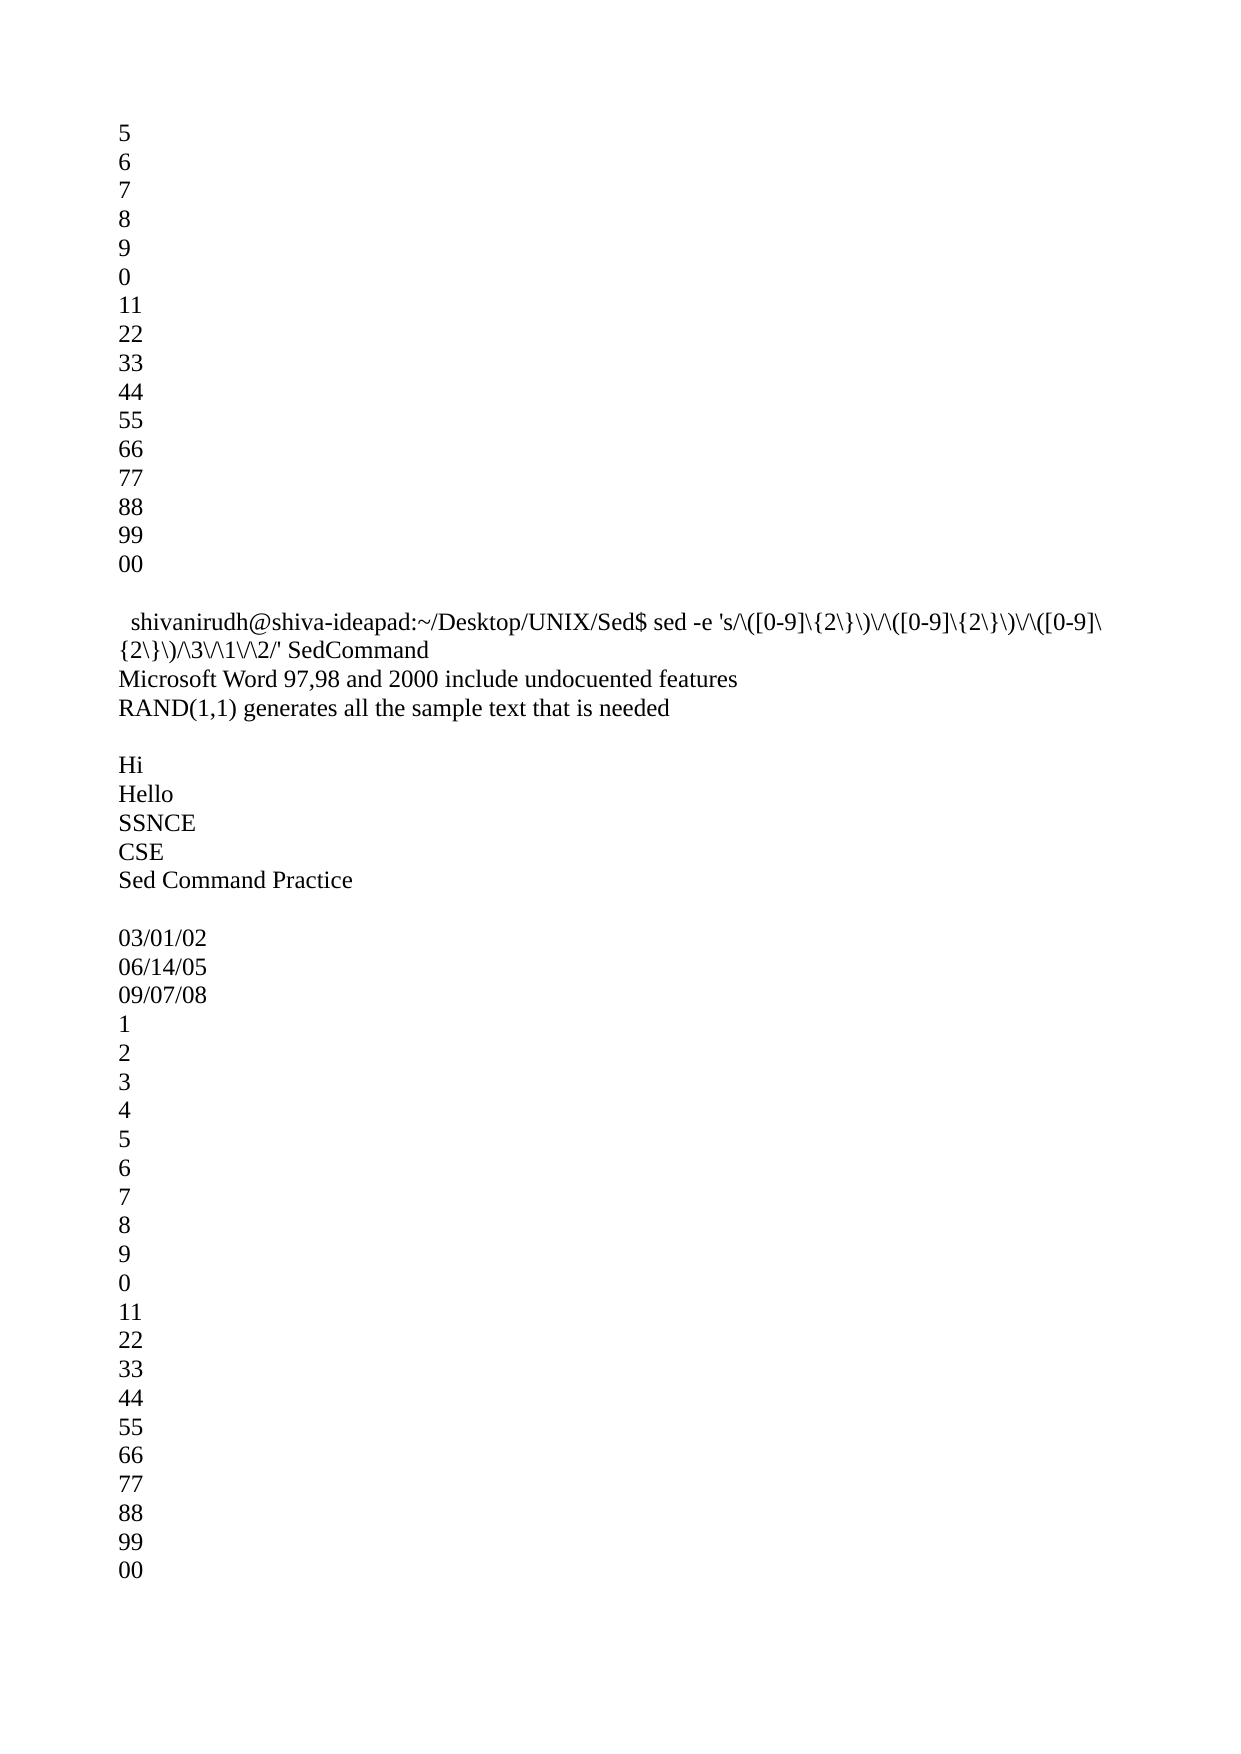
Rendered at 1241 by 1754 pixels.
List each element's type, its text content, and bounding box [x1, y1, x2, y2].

text 6 [118, 147, 1122, 176]
text 8 [118, 204, 1122, 233]
text 99 [118, 521, 1122, 549]
text 77 [118, 1469, 1122, 1498]
text Microsoft Word 97,98 and 2000 include undocuented features [118, 664, 1122, 693]
text 0 [118, 1268, 1122, 1297]
text 11 [118, 291, 1122, 319]
text SSNCE [118, 808, 1122, 837]
text RAND(1,1) generates all the sample text that is needed [118, 693, 1122, 722]
text 0 [118, 262, 1122, 291]
text 11 [118, 1297, 1122, 1326]
text 2 [118, 1038, 1122, 1067]
text Hi [118, 751, 1122, 779]
text 06/14/05 [118, 952, 1122, 981]
text 6 [118, 1153, 1122, 1182]
text 66 [118, 1441, 1122, 1469]
text 88 [118, 1498, 1122, 1527]
text 8 [118, 1211, 1122, 1239]
text shivanirudh@shiva-ideapad:~/Desktop/UNIX/Sed$ sed -e 's/\([0-9]\{2\}\)\/\([0-9]\{2\}\)\/\([0-9]\{2\}\)/\3\/\1\/\2/' SedCommand [118, 607, 1122, 664]
text 5 [118, 118, 1122, 147]
text 88 [118, 492, 1122, 521]
text CSE [118, 837, 1122, 866]
text 9 [118, 233, 1122, 262]
text 7 [118, 1182, 1122, 1211]
text 33 [118, 348, 1122, 377]
text 99 [118, 1527, 1122, 1556]
text 44 [118, 377, 1122, 406]
text 22 [118, 319, 1122, 348]
text Sed Command Practice [118, 866, 1122, 894]
text 66 [118, 434, 1122, 463]
text 09/07/08 [118, 981, 1122, 1009]
text 33 [118, 1354, 1122, 1383]
text 22 [118, 1326, 1122, 1354]
text 03/01/02 [118, 923, 1122, 952]
text 3 [118, 1067, 1122, 1096]
text 55 [118, 1412, 1122, 1441]
text 55 [118, 406, 1122, 434]
text Hello [118, 779, 1122, 808]
text 77 [118, 463, 1122, 492]
text 5 [118, 1124, 1122, 1153]
text 1 [118, 1009, 1122, 1038]
text 44 [118, 1383, 1122, 1412]
text 7 [118, 176, 1122, 204]
text 9 [118, 1239, 1122, 1268]
text 4 [118, 1096, 1122, 1124]
text 00 [118, 549, 1122, 578]
text 00 [118, 1556, 1122, 1584]
